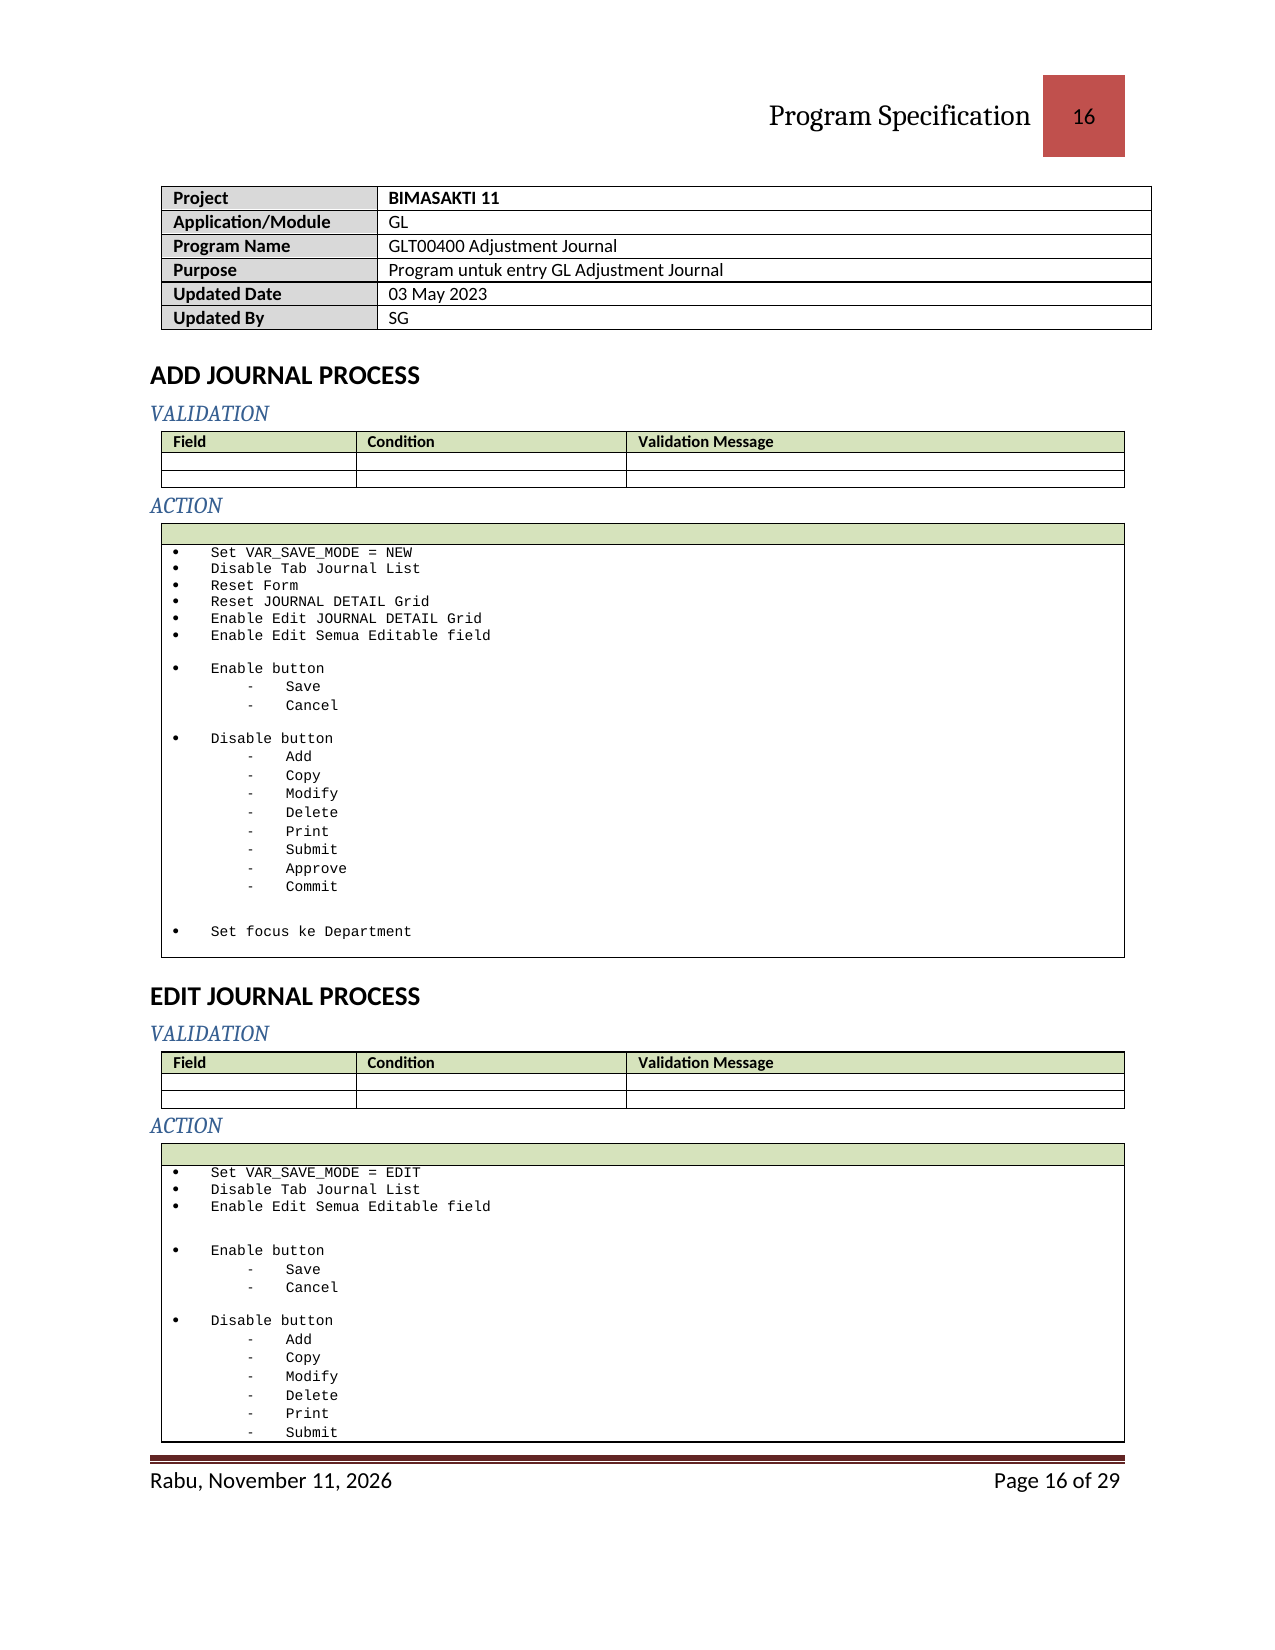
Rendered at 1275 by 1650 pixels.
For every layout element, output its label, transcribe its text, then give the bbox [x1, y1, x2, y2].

table_cell [357, 453, 626, 469]
subtitle ACTION [150, 1113, 1125, 1139]
subtitle ACTION [150, 492, 1125, 519]
table_header [162, 524, 1124, 544]
table_cell [162, 453, 356, 469]
table_cell Set VAR_SAVE_MODE = NEW Disable Tab Journal List Reset Form Reset JOURNAL DETAIL Grid Enable Edit JOURNAL DETAIL Grid Enable Edit Semua Editable field Enable button Save Cancel Disable button Add Copy Modify Delete Print Submit Approve Commit Set focus ke Department [162, 545, 1124, 957]
table_cell [627, 471, 1124, 487]
table_header Condition [357, 432, 626, 452]
table_header Validation Message [627, 432, 1124, 452]
table_cell [162, 1091, 356, 1108]
table_header Field [162, 432, 356, 452]
table_header [162, 1144, 1124, 1165]
subtitle VALIDATION [150, 1021, 1125, 1047]
table_cell [357, 1074, 626, 1090]
table_header Validation Message [627, 1053, 1124, 1073]
table_header Condition [357, 1053, 626, 1073]
subtitle ADD JOURNAL PROCESS [150, 358, 1125, 391]
table_cell [357, 1091, 626, 1108]
table_cell [162, 1074, 356, 1090]
subtitle VALIDATION [150, 400, 1125, 427]
table_cell [162, 471, 356, 487]
subtitle EDIT JOURNAL PROCESS [150, 979, 1125, 1012]
table_cell [627, 1074, 1124, 1090]
table_header Field [162, 1053, 356, 1073]
table_cell [627, 453, 1124, 469]
table_cell [357, 471, 626, 487]
table_cell [627, 1091, 1124, 1108]
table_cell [162, 1166, 1124, 1441]
